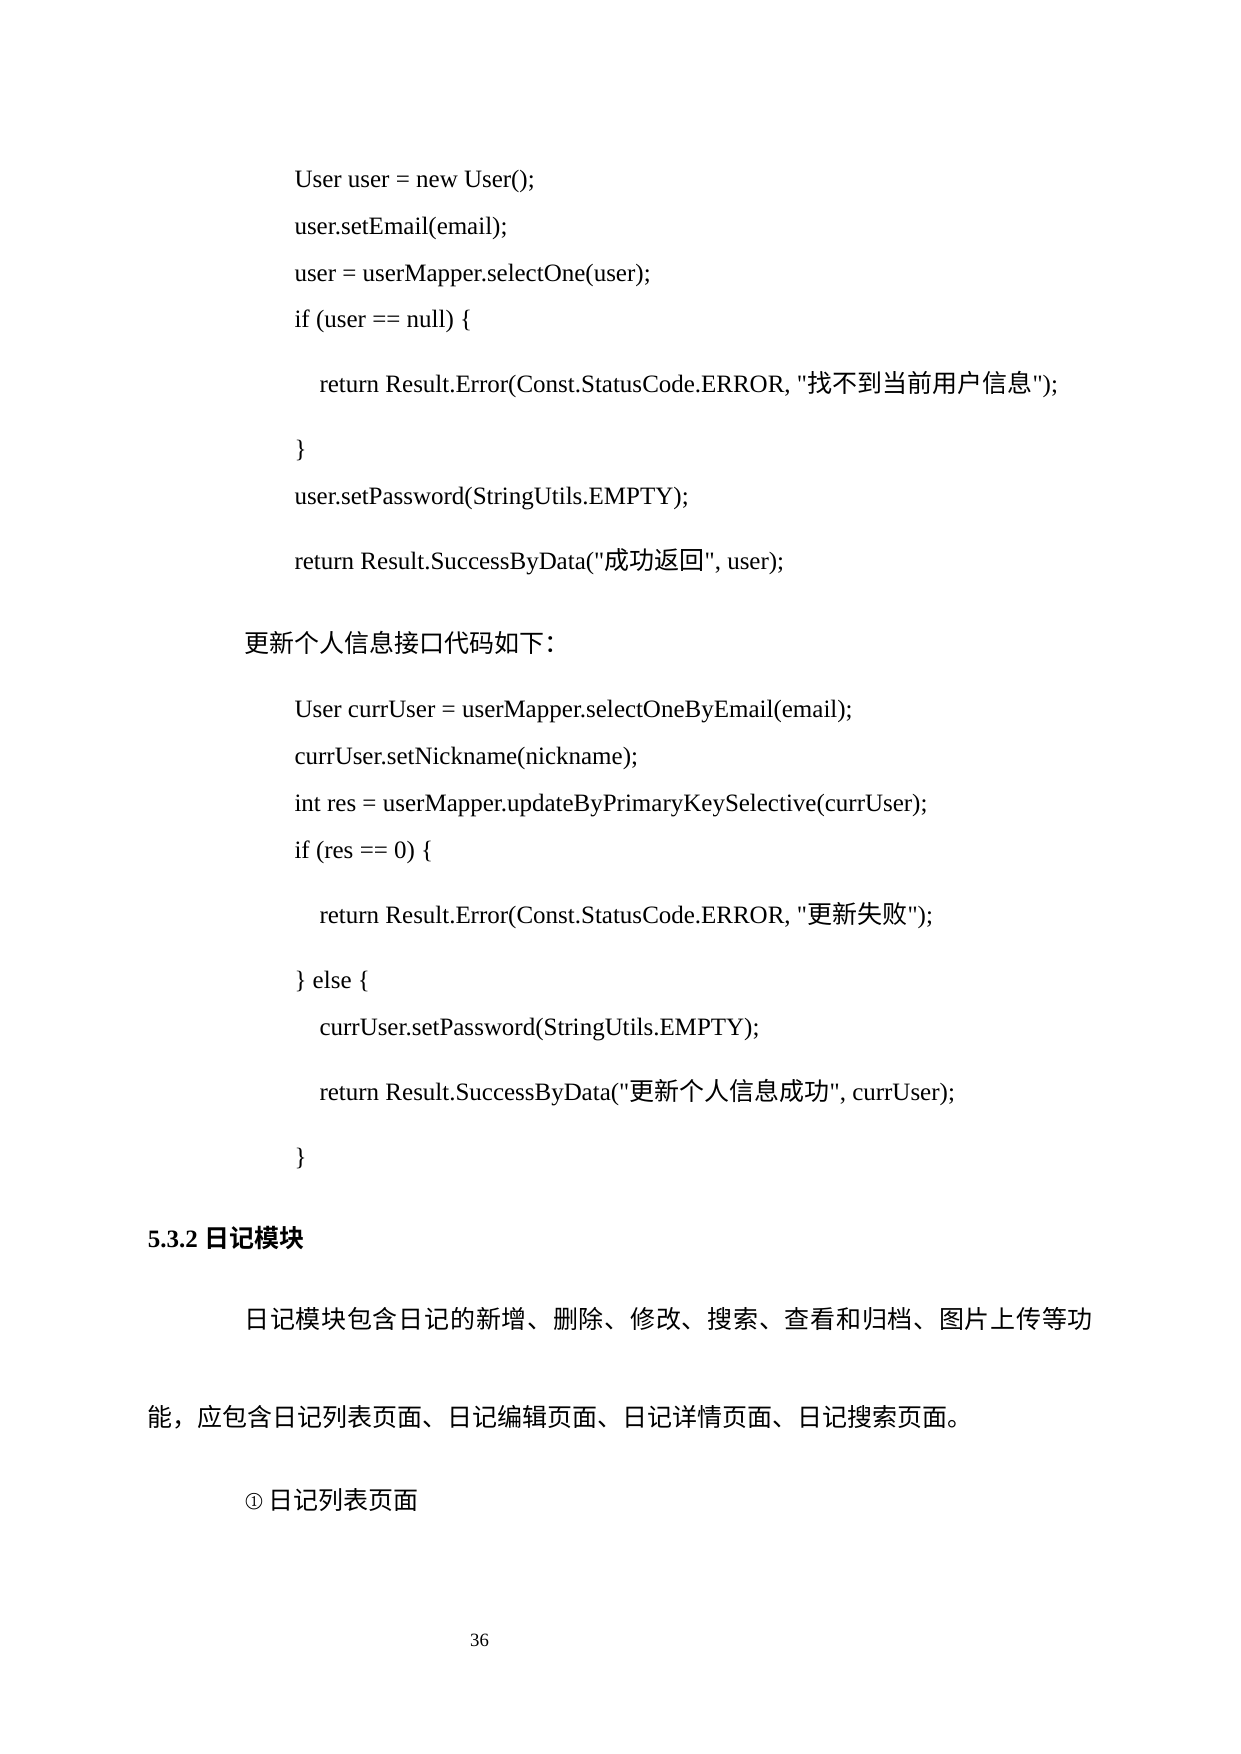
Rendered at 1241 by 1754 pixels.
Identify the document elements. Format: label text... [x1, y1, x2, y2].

text 5.3.2 日记模块 [148, 1204, 1093, 1269]
text currUser.setNickname(nickname); [148, 739, 1093, 772]
text ①日记列表页面 [148, 1466, 1093, 1531]
text 更新个人信息接口代码如下： [148, 609, 1093, 674]
text User currUser = userMapper.selectOneByEmail(email); [148, 693, 1093, 725]
text user = userMapper.selectOne(user); [148, 256, 1093, 288]
text User user = new User(); [148, 162, 1093, 194]
text } [148, 1140, 1093, 1173]
text user.setPassword(StringUtils.EMPTY); [148, 479, 1093, 512]
text return Result.SuccessByData("更新个人信息成功", currUser); [148, 1057, 1093, 1122]
text return Result.Error(Const.StatusCode.ERROR, "更新失败"); [148, 880, 1093, 945]
text return Result.Error(Const.StatusCode.ERROR, "找不到当前用户信息"); [148, 349, 1093, 414]
text } else { [148, 963, 1093, 996]
text } [148, 433, 1093, 465]
text 日记模块包含日记的新增、删除、修改、搜索、查看和归档、图片上传等功能，应包含日记列表页面、日记编辑页面、日记详情页面、日记搜索页面。 [148, 1285, 1093, 1448]
text currUser.setPassword(StringUtils.EMPTY); [148, 1010, 1093, 1043]
text if (user == null) { [148, 303, 1093, 335]
text return Result.SuccessByData("成功返回", user); [148, 526, 1093, 591]
text if (res == 0) { [148, 833, 1093, 866]
text user.setEmail(email); [148, 209, 1093, 241]
text int res = userMapper.updateByPrimaryKeySelective(currUser); [148, 786, 1093, 819]
